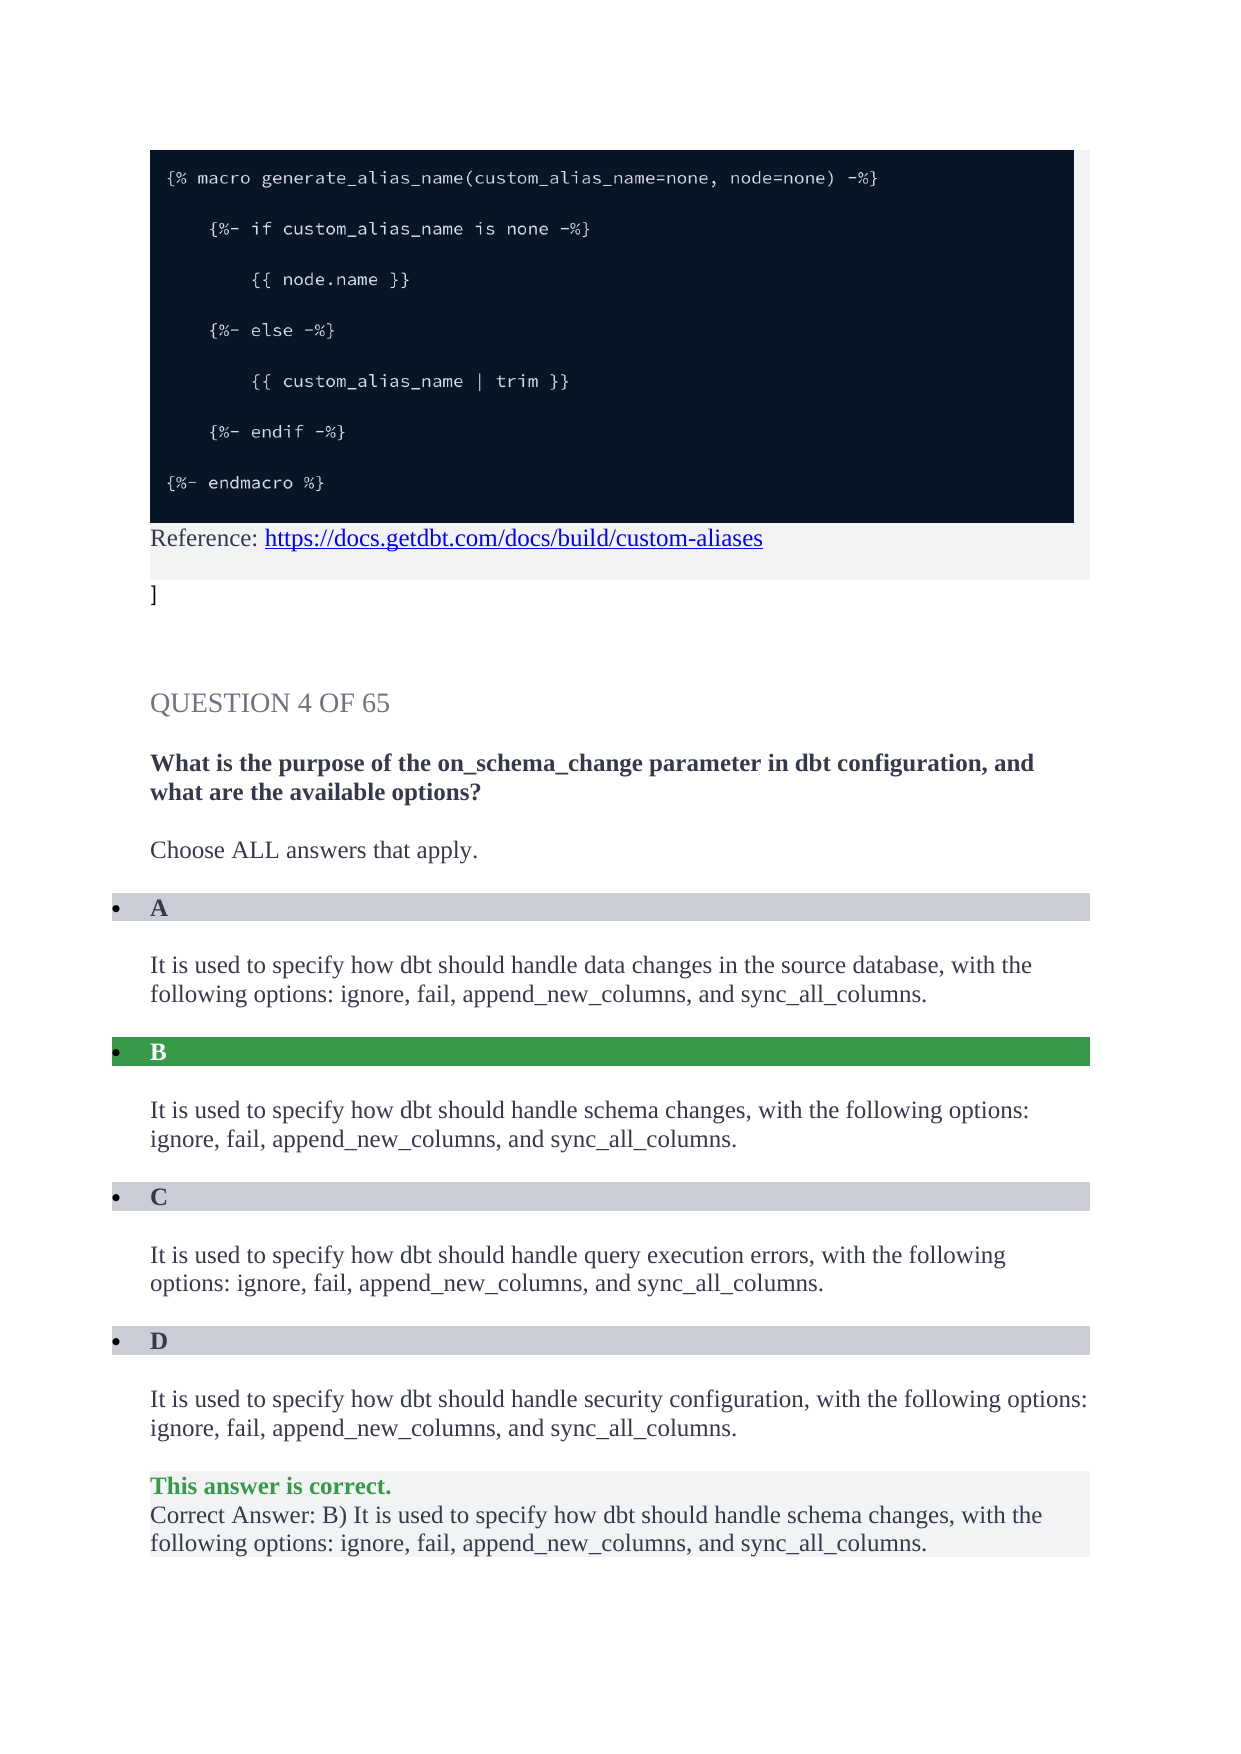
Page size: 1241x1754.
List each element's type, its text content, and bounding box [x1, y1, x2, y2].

list A [112, 893, 1090, 921]
text It is used to specify how dbt should handle query execution errors, with the following options: ignore, fail, append_new_columns, and sync_all_columns. [150, 1240, 1090, 1297]
list B [112, 1037, 1090, 1066]
text QUESTION 4 OF 65 [150, 686, 1090, 719]
picture [150, 150, 1074, 523]
text It is used to specify how dbt should handle schema changes, with the following options: ignore, fail, append_new_columns, and sync_all_columns. [150, 1095, 1090, 1153]
list D [112, 1326, 1090, 1355]
text Choose ALL answers that apply. [150, 835, 1090, 863]
text It is used to specify how dbt should handle data changes in the source database, with the following options: ignore, fail, append_new_columns, and sync_all_columns. [150, 951, 1090, 1008]
text It is used to specify how dbt should handle security configuration, with the following options: ignore, fail, append_new_columns, and sync_all_columns. [150, 1384, 1090, 1442]
text Reference: https://docs.getdbt.com/docs/build/custom-aliases [150, 523, 1090, 551]
text Correct Answer: B) It is used to specify how dbt should handle schema changes, with the following options: ignore, fail, append_new_columns, and sync_all_columns. [150, 1500, 1090, 1557]
list C [112, 1182, 1090, 1211]
text This answer is correct. [150, 1471, 1090, 1500]
text What is the purpose of the on_schema_change parameter in dbt configuration, and what are the available options? [150, 748, 1090, 806]
text ] [150, 580, 1090, 608]
